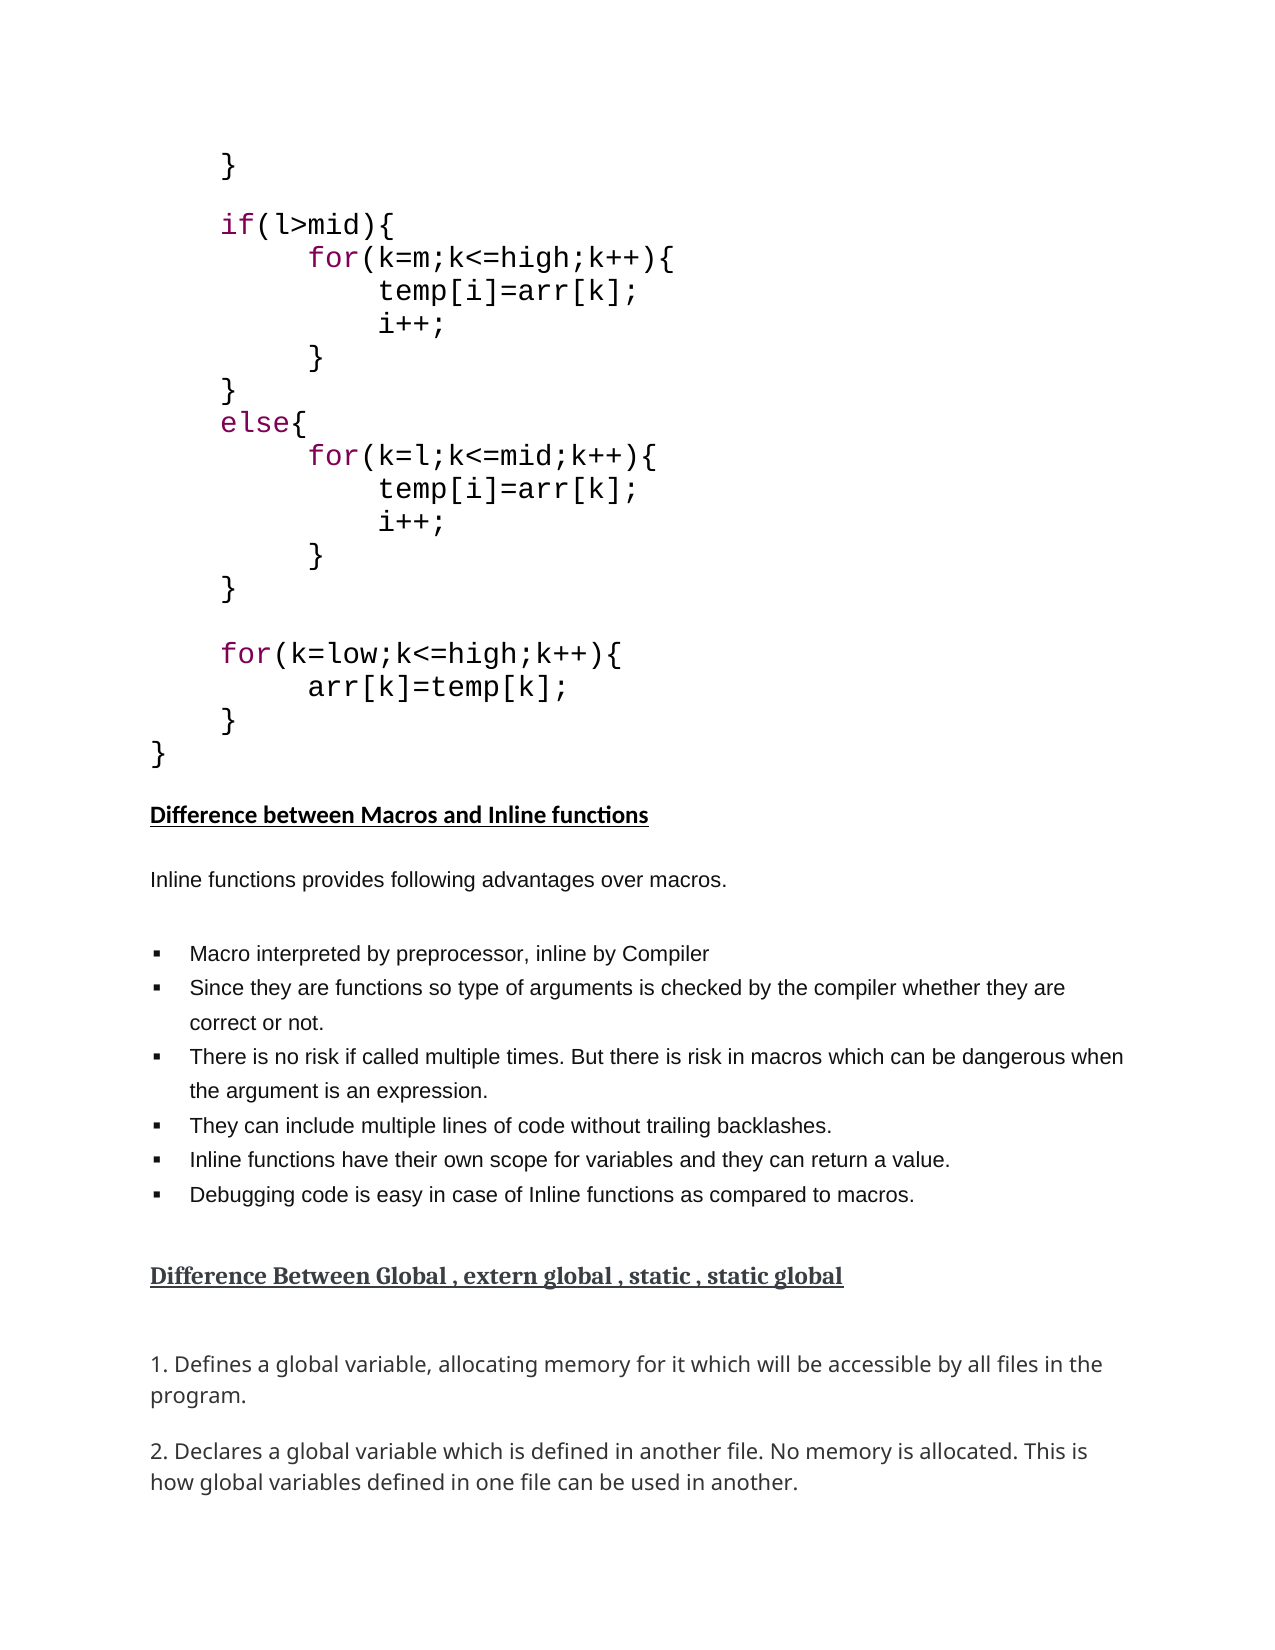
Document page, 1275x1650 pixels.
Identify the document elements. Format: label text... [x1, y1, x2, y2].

list They can include multiple lines of code without trailing backlashes. [152, 1104, 1125, 1138]
text Difference between Macros and Inline functions [150, 799, 1125, 830]
text } [150, 540, 1125, 573]
text else{ [150, 408, 1125, 441]
text 1. Defines a global variable, allocating memory for it which will be accessible by all files in the program. [150, 1347, 1125, 1409]
text arr[k]=temp[k]; [150, 672, 1125, 706]
text for(k=l;k<=mid;k++){ [150, 441, 1125, 474]
text } [150, 150, 1125, 183]
list Macro interpreted by preprocessor, inline by Compiler [152, 932, 1125, 966]
text i++; [150, 507, 1125, 540]
text if(l>mid){ [150, 210, 1125, 243]
text Inline functions provides following advantages over macros. [150, 858, 1125, 892]
text } [150, 738, 1125, 772]
text for(k=m;k<=high;k++){ [150, 243, 1125, 276]
list There is no risk if called multiple times. But there is risk in macros which can be dangerous when the argument is an expression. [152, 1035, 1125, 1104]
text } [150, 573, 1125, 606]
text 2. Declares a global variable which is defined in another file. No memory is allocated. This is how global variables defined in one file can be used in another. [150, 1434, 1125, 1497]
list Since they are functions so type of arguments is checked by the compiler whether they are correct or not. [152, 966, 1125, 1035]
text temp[i]=arr[k]; [150, 474, 1125, 507]
list Inline functions have their own scope for variables and they can return a value. [152, 1138, 1125, 1172]
list Debugging code is easy in case of Inline functions as compared to macros. [152, 1172, 1125, 1207]
text for(k=low;k<=high;k++){ [150, 639, 1125, 672]
text } [150, 375, 1125, 408]
text } [150, 706, 1125, 738]
subtitle Difference Between Global , extern global , static , static global [150, 1235, 1125, 1291]
text temp[i]=arr[k]; [150, 276, 1125, 309]
text i++; [150, 309, 1125, 342]
text } [150, 342, 1125, 375]
